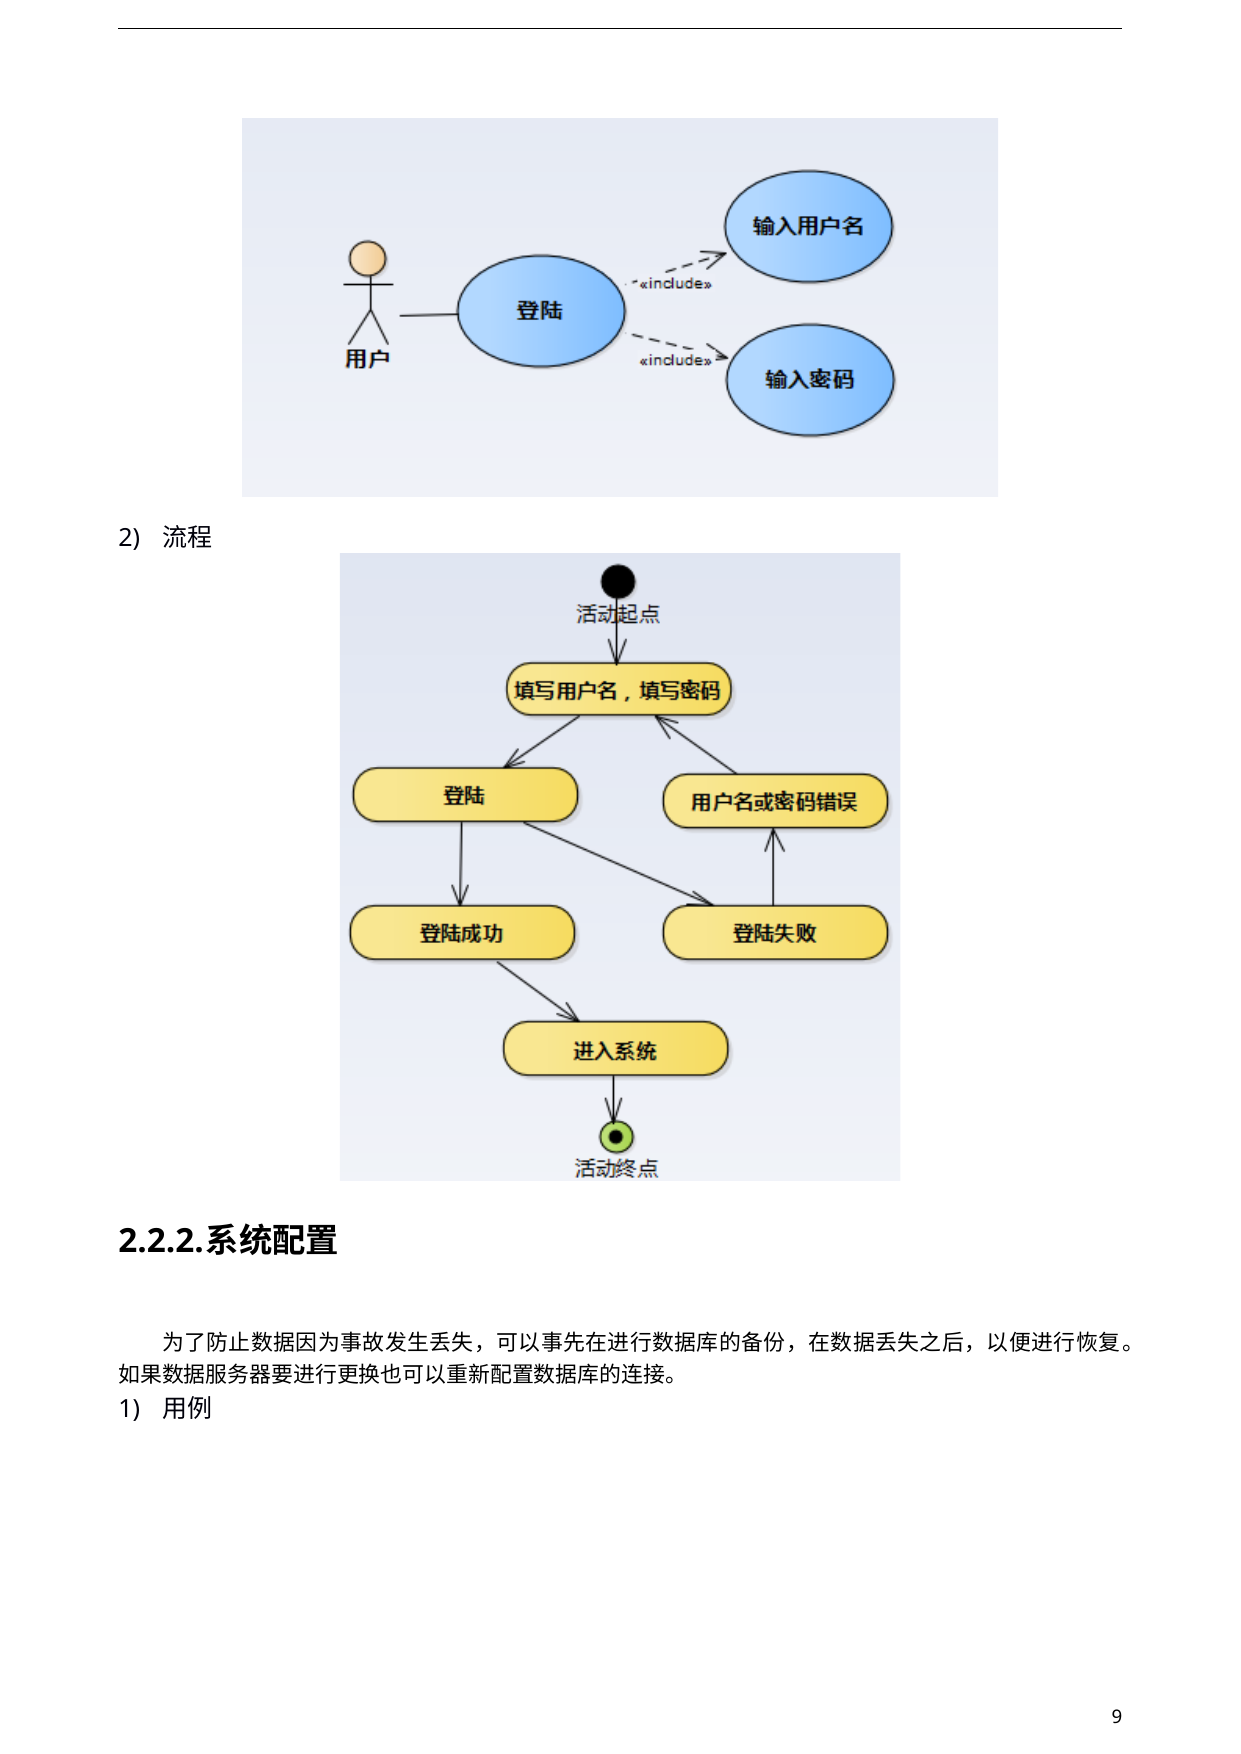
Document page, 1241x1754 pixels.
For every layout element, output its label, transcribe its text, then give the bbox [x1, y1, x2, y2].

picture [242, 118, 999, 497]
subtitle 系统配置 [118, 1214, 1122, 1263]
list 流程 [118, 518, 1100, 554]
list 用例 [118, 1388, 1100, 1424]
text 为了防止数据因为事故发生丢失，可以事先在进行数据库的备份，在数据丢失之后，以便进行恢复。如果数据服务器要进行更换也可以重新配置数据库的连接。 [118, 1325, 1122, 1388]
picture [339, 553, 901, 1181]
